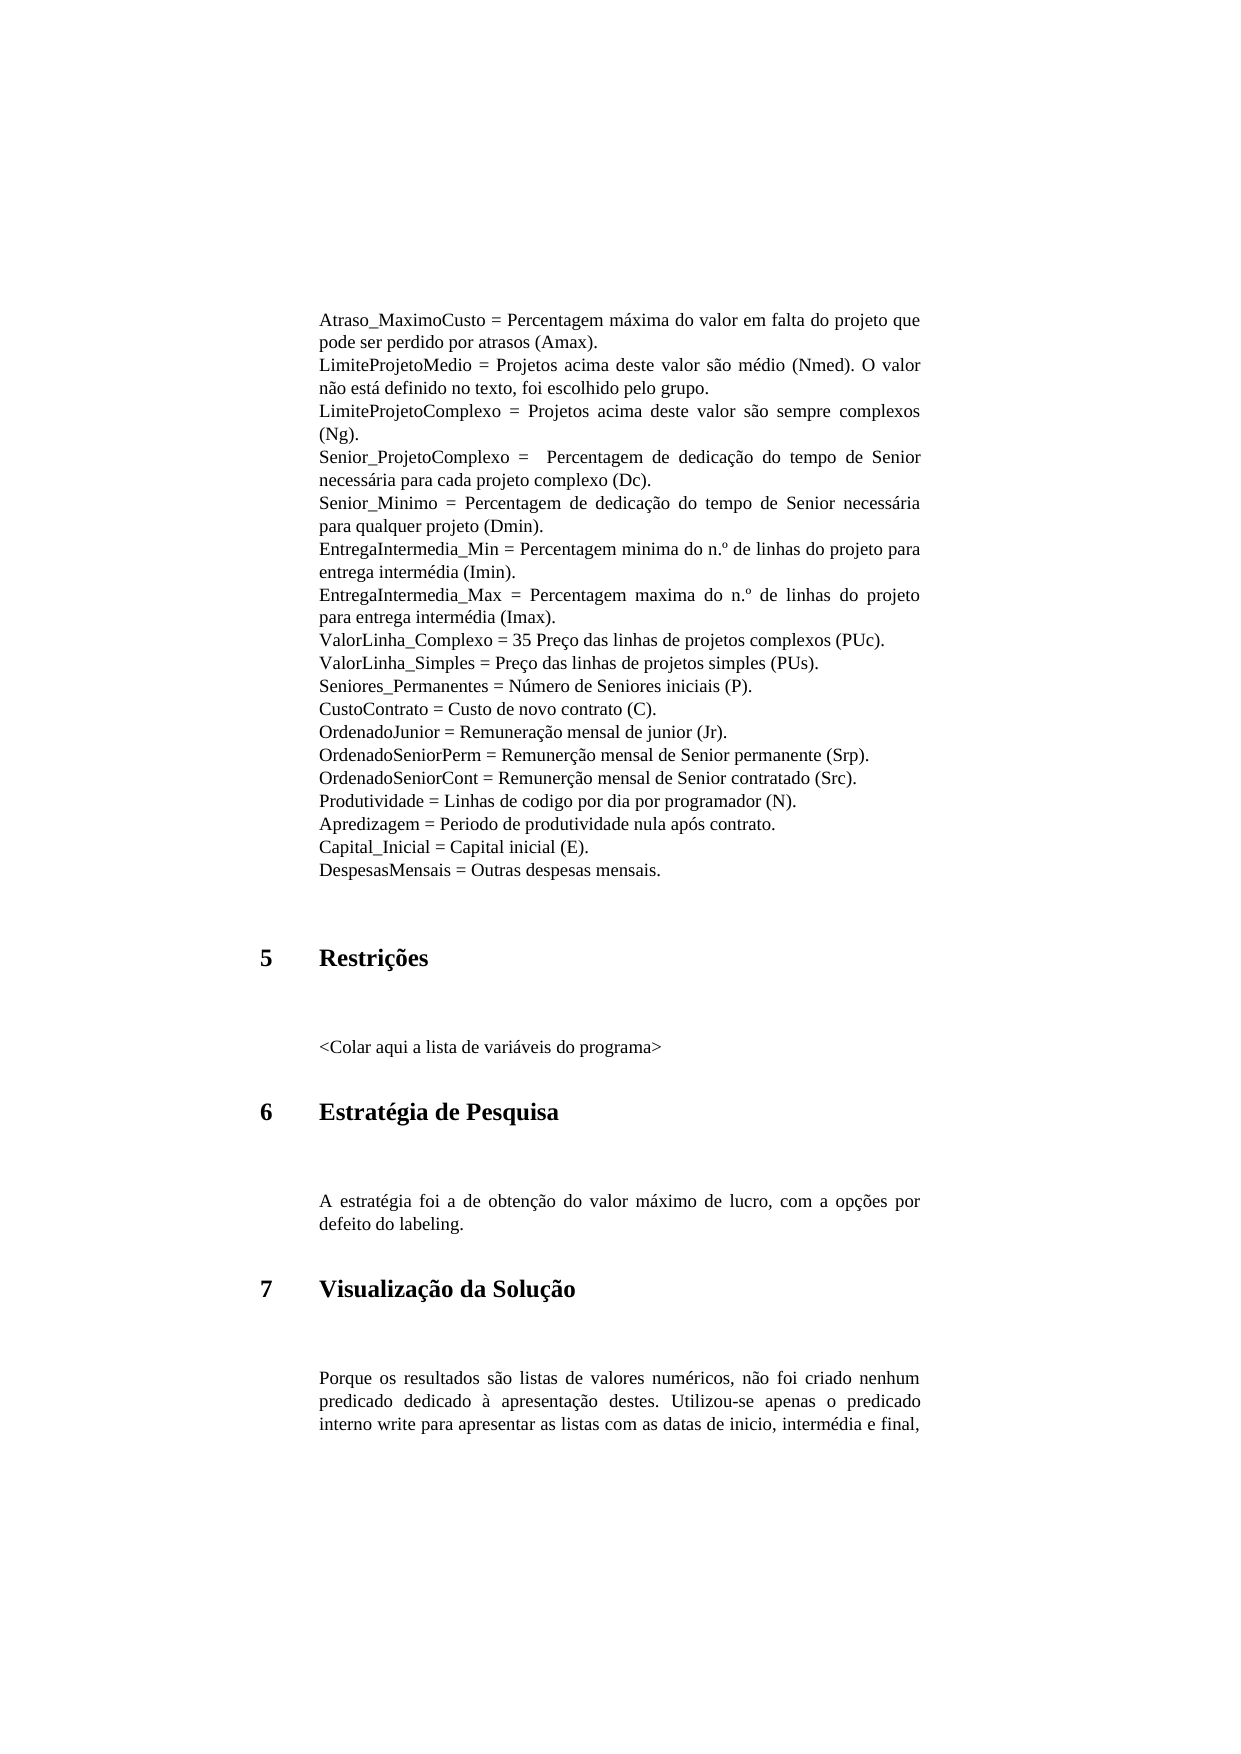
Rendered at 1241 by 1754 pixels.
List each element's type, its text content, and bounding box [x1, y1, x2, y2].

text Capital_Inicial = Capital inicial (E). [319, 834, 921, 857]
text Senior_ProjetoComplexo = Percentagem de dedicação do tempo de Senior necessária para cada projeto complexo (Dc). [319, 444, 921, 490]
text DespesasMensais = Outras despesas mensais. [319, 857, 921, 880]
text LimiteProjetoComplexo = Projetos acima deste valor são sempre complexos (Ng). [319, 399, 921, 444]
text EntregaIntermedia_Min = Percentagem minima do n.º de linhas do projeto para entrega intermédia (Imin). [319, 536, 921, 582]
text Produtividade = Linhas de codigo por dia por programador (N). [319, 788, 921, 811]
text EntregaIntermedia_Max = Percentagem maxima do n.º de linhas do projeto para entrega intermédia (Imax). [319, 582, 921, 628]
text CustoContrato = Custo de novo contrato (C). [319, 697, 921, 719]
text OrdenadoSeniorPerm = Remunerção mensal de Senior permanente (Srp). [319, 742, 921, 765]
subtitle Restrições [260, 940, 980, 972]
subtitle Estratégia de Pesquisa [260, 1094, 980, 1126]
text ValorLinha_Complexo = 35 Preço das linhas de projetos complexos (PUc). [319, 628, 921, 651]
text Senior_Minimo = Percentagem de dedicação do tempo de Senior necessária para qualquer projeto (Dmin). [319, 490, 921, 536]
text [319, 1365, 921, 1434]
text LimiteProjetoMedio = Projetos acima deste valor são médio (Nmed). O valor não está definido no texto, foi escolhido pelo grupo. [319, 353, 921, 399]
text OrdenadoSeniorCont = Remunerção mensal de Senior contratado (Src). [319, 765, 921, 788]
text OrdenadoJunior = Remuneração mensal de junior (Jr). [319, 719, 921, 742]
text Atraso_MaximoCusto = Percentagem máxima do valor em falta do projeto que pode ser perdido por atrasos (Amax). [319, 307, 921, 353]
text A estratégia foi a de obtenção do valor máximo de lucro, com a opções por defeito do labeling. [319, 1188, 921, 1234]
subtitle Visualização da Solução [260, 1272, 980, 1303]
text <Colar aqui a lista de variáveis do programa> [319, 1034, 921, 1057]
text Apredizagem = Periodo de produtividade nula após contrato. [319, 811, 921, 834]
text ValorLinha_Simples = Preço das linhas de projetos simples (PUs). [319, 651, 921, 674]
text Seniores_Permanentes = Número de Seniores iniciais (P). [319, 674, 921, 697]
